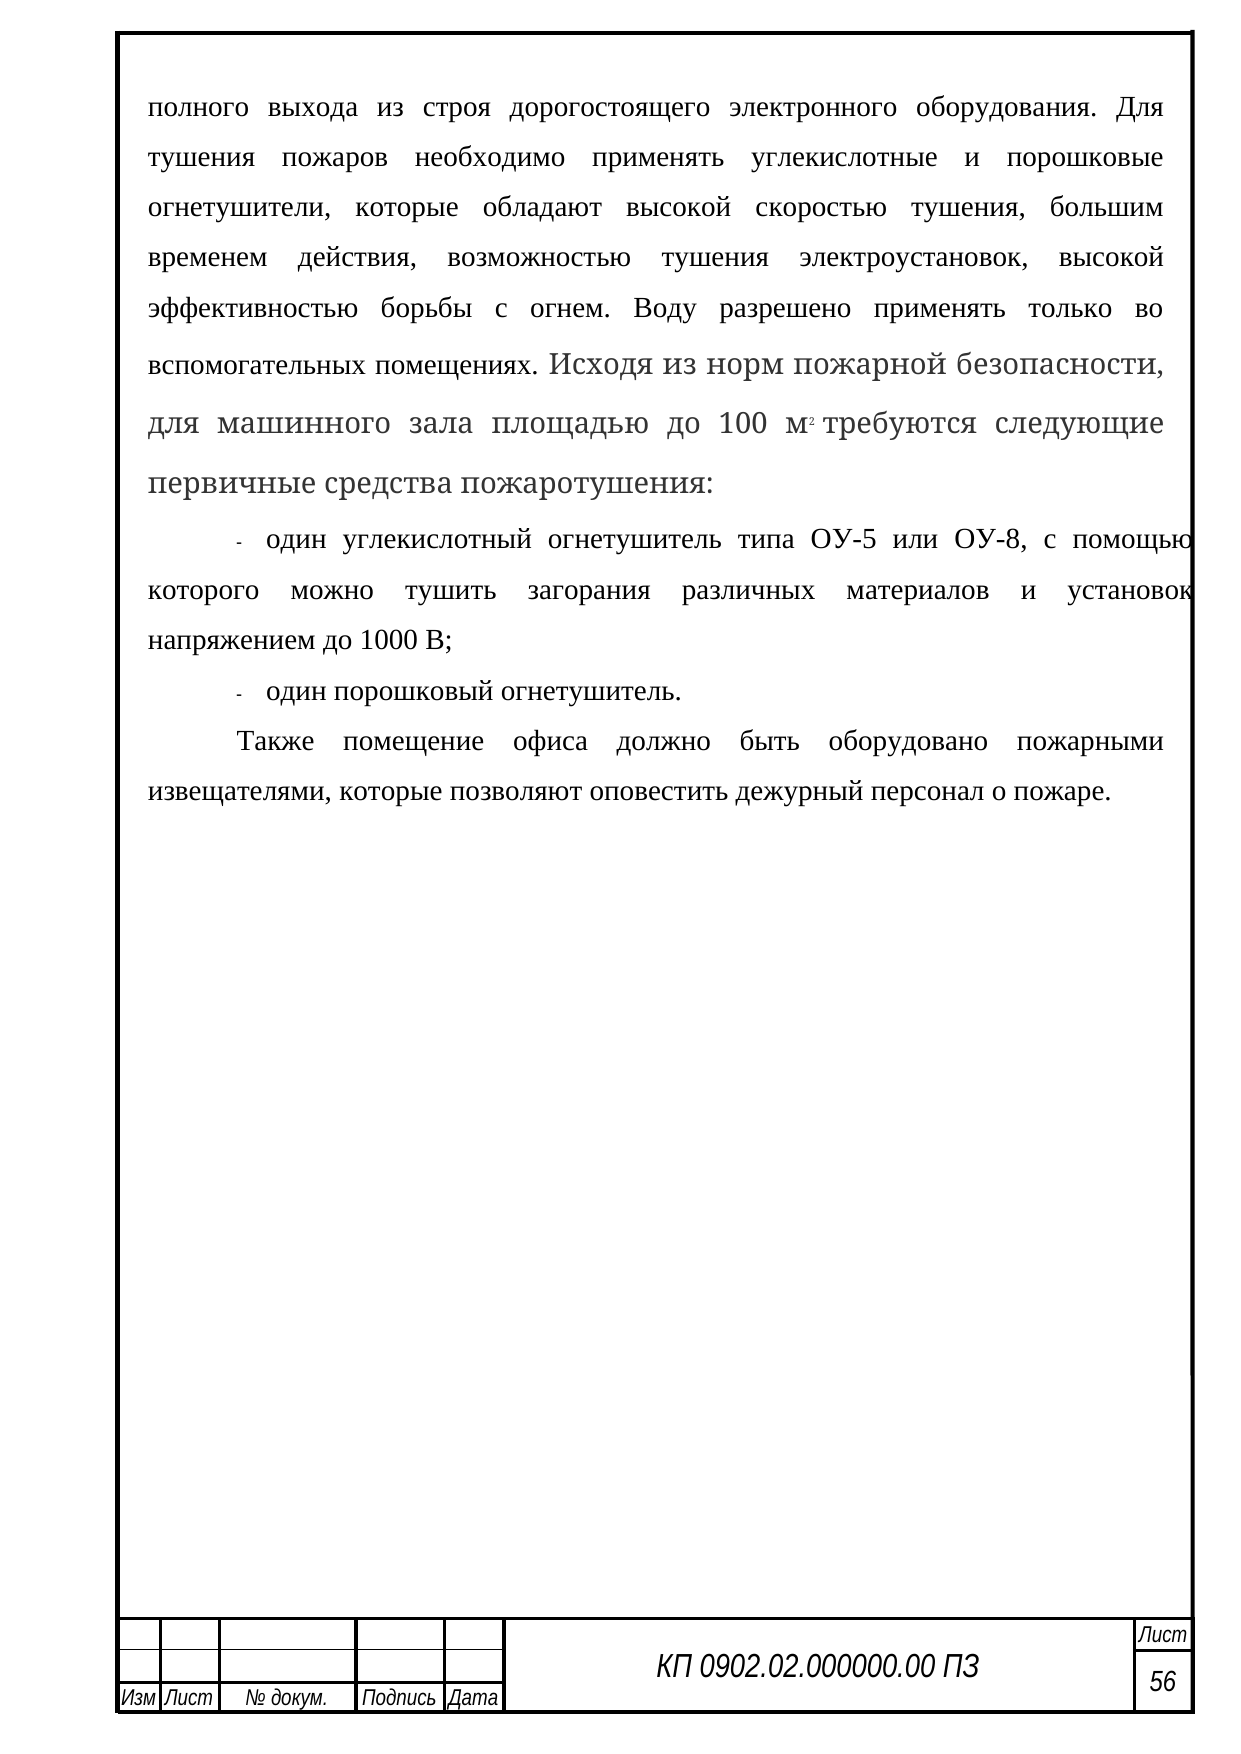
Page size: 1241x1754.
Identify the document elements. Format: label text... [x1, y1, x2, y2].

text один углекислотный огнетушитель типа ОУ-5 или ОУ-8, с помощью которого можно тушить загорания различных материалов и установок напряжением до 1000 В; [148, 522, 1194, 656]
text один порошковый огнетушитель. [148, 673, 1194, 706]
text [148, 89, 1164, 502]
text Также помещение офиса должно быть оборудовано пожарными извещателями, которые позволяют оповестить дежурный персонал о пожаре. [148, 723, 1164, 807]
